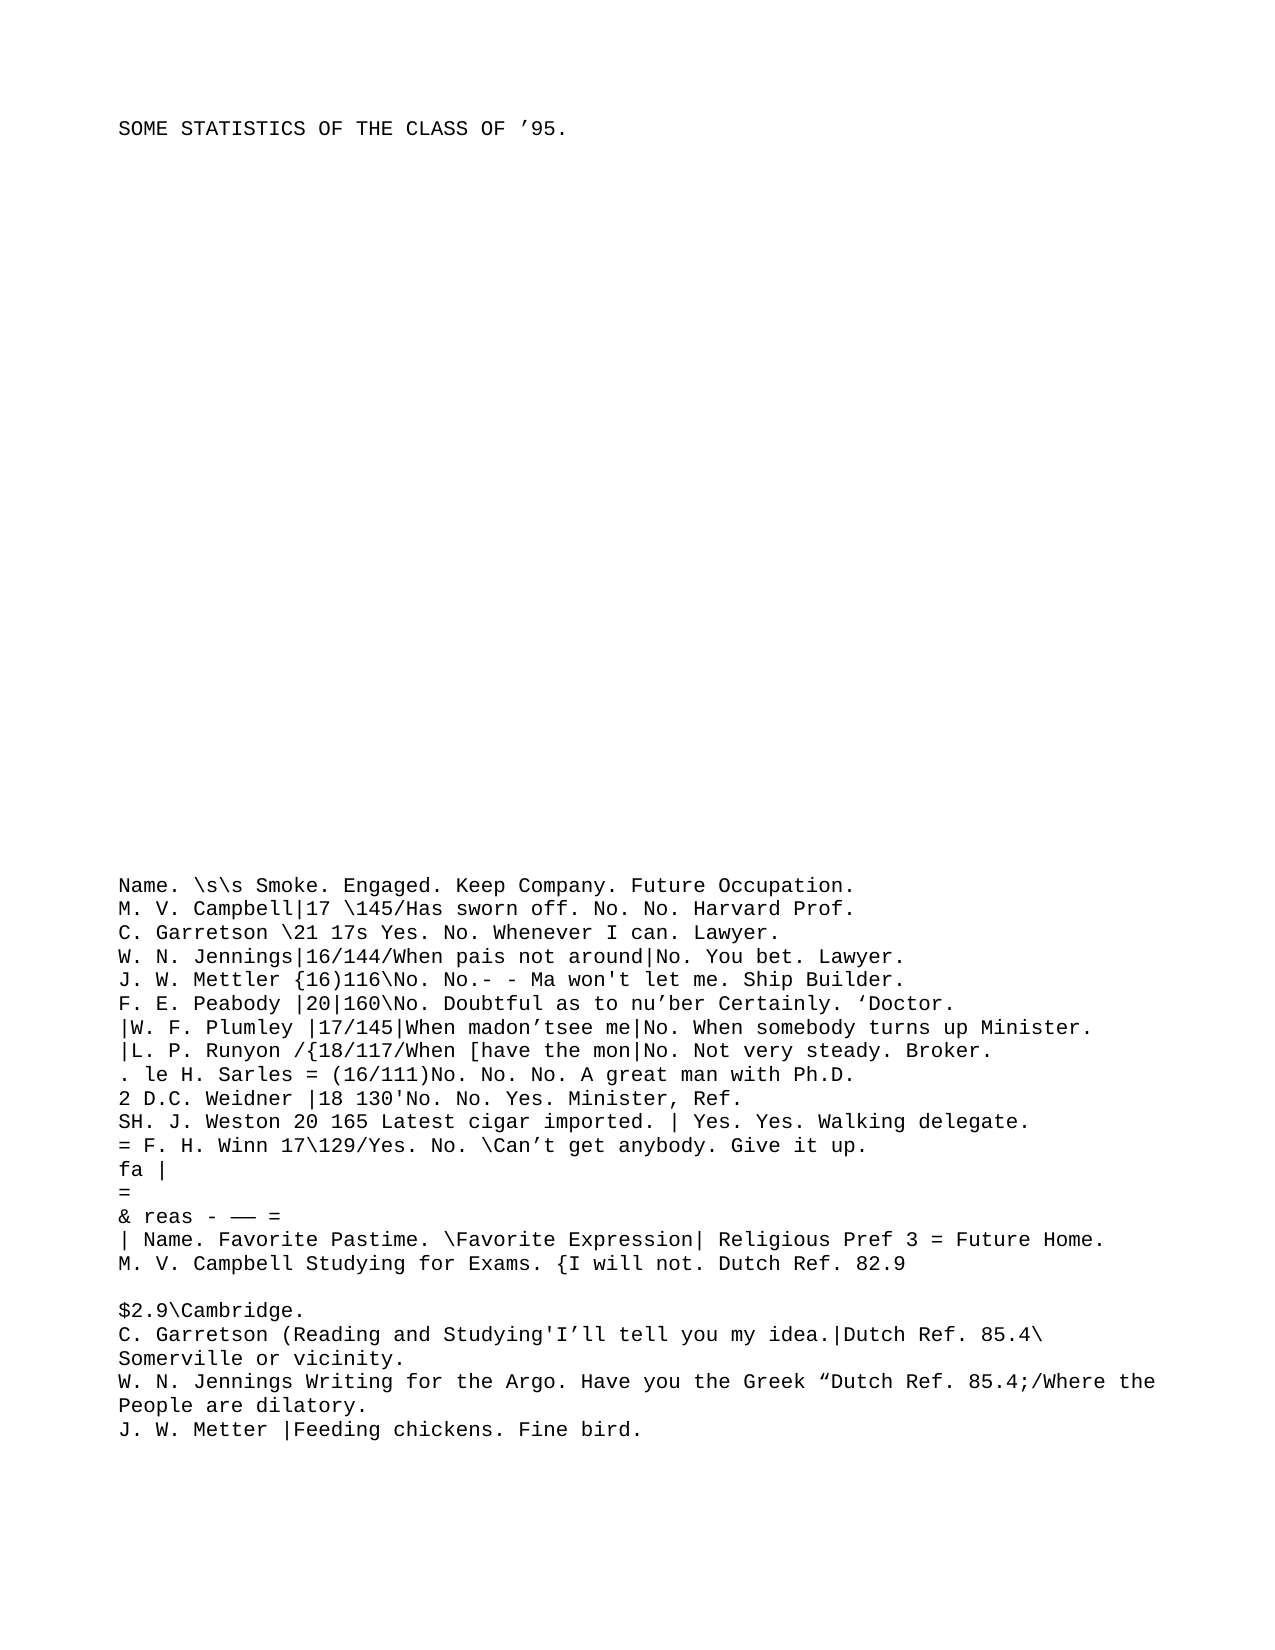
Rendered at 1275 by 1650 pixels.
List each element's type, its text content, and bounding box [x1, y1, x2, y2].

text M. V. Campbell Studying for Exams. {I will not. Dutch Ref. 82.9 [118, 1253, 1157, 1277]
text = F. H. Winn 17\129/Yes. No. \Can’t get anybody. Give it up. [118, 1135, 1157, 1158]
text |L. P. Runyon /{18/117/When [have the mon|No. Not very steady. Broker. [118, 1040, 1157, 1064]
text F. E. Peabody |20|160\No. Doubtful as to nu’ber Certainly. ‘Doctor. [118, 993, 1157, 1017]
text Name. \s\s Smoke. Engaged. Keep Company. Future Occupation. [118, 875, 1157, 898]
text 2 D.C. Weidner |18 130'No. No. Yes. Minister, Ref. [118, 1088, 1157, 1111]
text J. W. Metter |Feeding chickens. Fine bird. [118, 1419, 1157, 1442]
text . le H. Sarles = (16/111)No. No. No. A great man with Ph.D. [118, 1064, 1157, 1088]
text C. Garretson (Reading and Studying'I’ll tell you my idea.|Dutch Ref. 85.4\Somerville or vicinity. [118, 1324, 1157, 1371]
text J. W. Mettler {16)116\No. No.- - Ma won't let me. Ship Builder. [118, 969, 1157, 993]
text C. Garretson \21 17s Yes. No. Whenever I can. Lawyer. [118, 922, 1157, 946]
text M. V. Campbell|17 \145/Has sworn off. No. No. Harvard Prof. [118, 898, 1157, 922]
text W. N. Jennings Writing for the Argo. Have you the Greek “Dutch Ref. 85.4;/Where the People are dilatory. [118, 1371, 1157, 1419]
text SH. J. Weston 20 165 Latest cigar imported. | Yes. Yes. Walking delegate. [118, 1111, 1157, 1135]
text = [118, 1182, 1157, 1206]
text fa | [118, 1158, 1157, 1182]
text W. N. Jennings|16/144/When pais not around|No. You bet. Lawyer. [118, 946, 1157, 969]
text |W. F. Plumley |17/145|When madon’tsee me|No. When somebody turns up Minister. [118, 1017, 1157, 1040]
text SOME STATISTICS OF THE CLASS OF ’95. [118, 118, 1157, 142]
text | Name. Favorite Pastime. \Favorite Expression| Religious Pref 3 = Future Home. [118, 1229, 1157, 1253]
text & reas - —— = [118, 1206, 1157, 1229]
text $2.9\Cambridge. [118, 1300, 1157, 1324]
